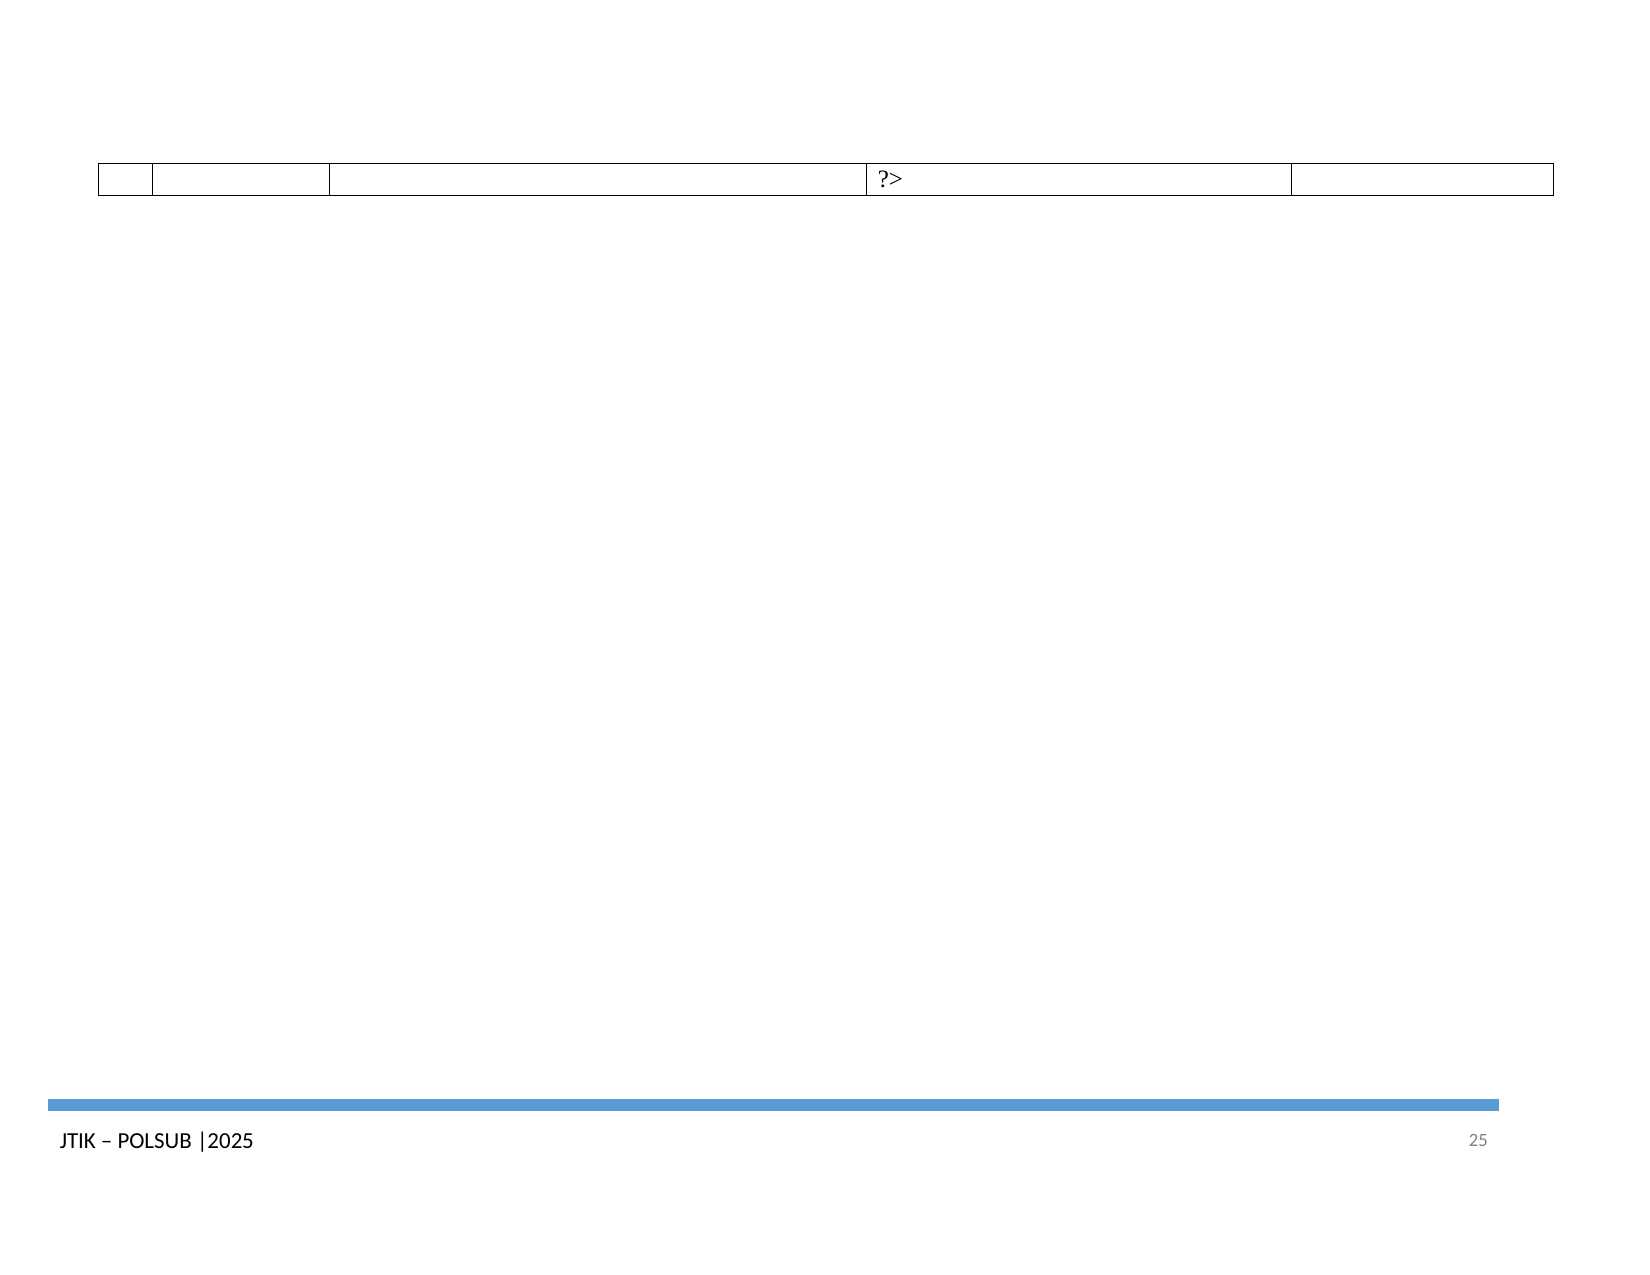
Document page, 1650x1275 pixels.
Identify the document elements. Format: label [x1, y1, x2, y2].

table_cell [1292, 164, 1553, 195]
table_cell [99, 164, 152, 195]
table_cell [330, 164, 866, 195]
table_cell [153, 164, 329, 195]
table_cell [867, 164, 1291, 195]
